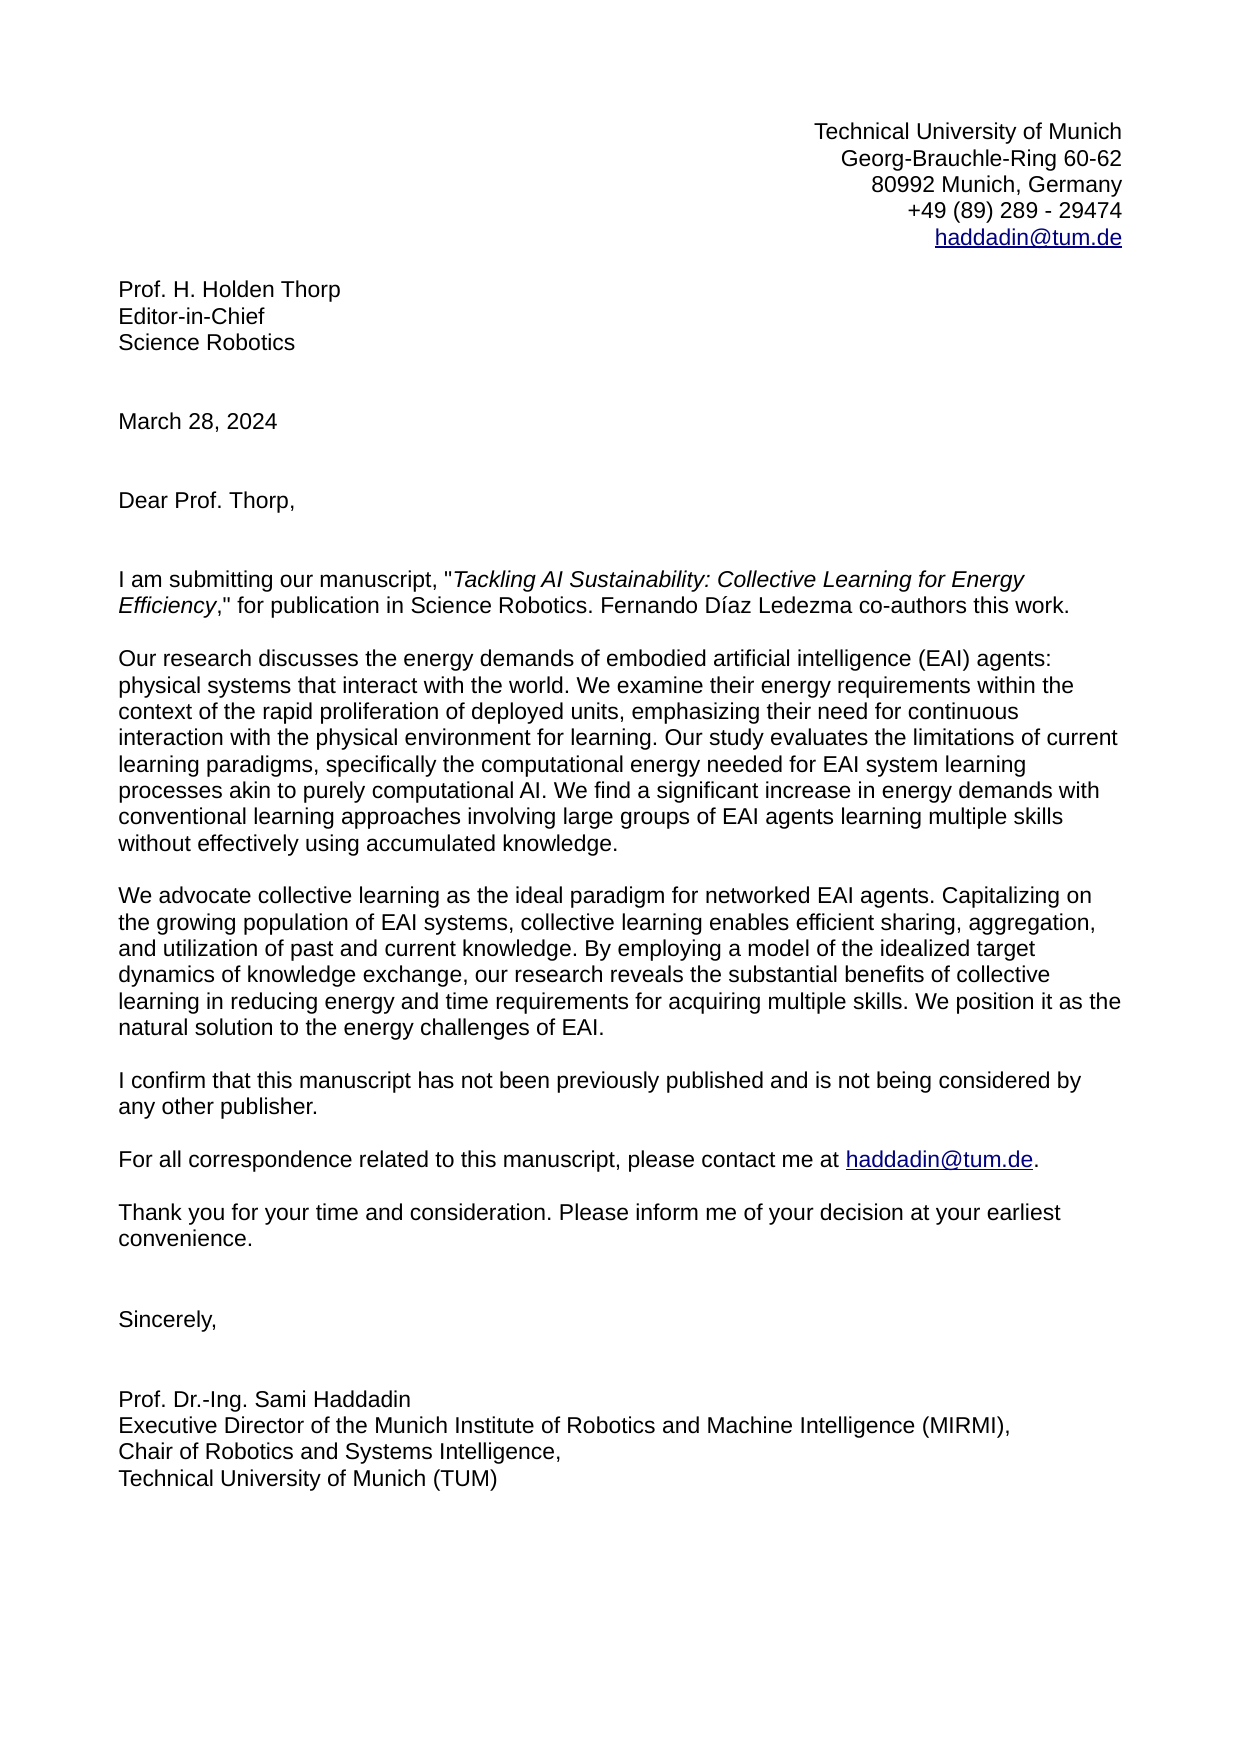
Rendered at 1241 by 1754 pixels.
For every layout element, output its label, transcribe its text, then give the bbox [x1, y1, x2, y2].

text Georg-Brauchle-Ring 60-62 [118, 144, 1122, 171]
text Executive Director of the Munich Institute of Robotics and Machine Intelligence (MIRMI), [118, 1412, 1122, 1438]
text Science Robotics [118, 329, 1122, 355]
text Editor-in-Chief [118, 303, 1122, 329]
text March 28, 2024 [118, 408, 1122, 434]
text Prof. Dr.-Ing. Sami Haddadin [118, 1386, 1122, 1412]
text I am submitting our manuscript, "Tackling AI Sustainability: Collective Learning for Energy Efficiency," for publication in Science Robotics. Fernando Díaz Ledezma co-authors this work. [118, 566, 1122, 619]
text haddadin@tum.de [118, 223, 1122, 250]
text We advocate collective learning as the ideal paradigm for networked EAI agents. Capitalizing on the growing population of EAI systems, collective learning enables efficient sharing, aggregation, and utilization of past and current knowledge. By employing a model of the idealized target dynamics of knowledge exchange, our research reveals the substantial benefits of collective learning in reducing energy and time requirements for acquiring multiple skills. We position it as the natural solution to the energy challenges of EAI. [118, 882, 1122, 1041]
text Chair of Robotics and Systems Intelligence, [118, 1438, 1122, 1464]
text For all correspondence related to this manuscript, please contact me at haddadin@tum.de. [118, 1146, 1122, 1172]
text Our research discusses the energy demands of embodied artificial intelligence (EAI) agents: physical systems that interact with the world. We examine their energy requirements within the context of the rapid proliferation of deployed units, emphasizing their need for continuous interaction with the physical environment for learning. Our study evaluates the limitations of current learning paradigms, specifically the computational energy needed for EAI system learning processes akin to purely computational AI. We find a significant increase in energy demands with conventional learning approaches involving large groups of EAI agents learning multiple skills without effectively using accumulated knowledge. [118, 645, 1122, 856]
text Thank you for your time and consideration. Please inform me of your decision at your earliest convenience. [118, 1199, 1122, 1251]
text Sincerely, [118, 1306, 1122, 1333]
text Dear Prof. Thorp, [118, 487, 1122, 513]
text Technical University of Munich [118, 118, 1122, 144]
text Technical University of Munich (TUM) [118, 1464, 1122, 1491]
text 80992 Munich, Germany [118, 171, 1122, 197]
text I confirm that this manuscript has not been previously published and is not being considered by any other publisher. [118, 1067, 1122, 1119]
text +49 (89) 289 - 29474 [118, 197, 1122, 223]
text Prof. H. Holden Thorp [118, 276, 1122, 303]
